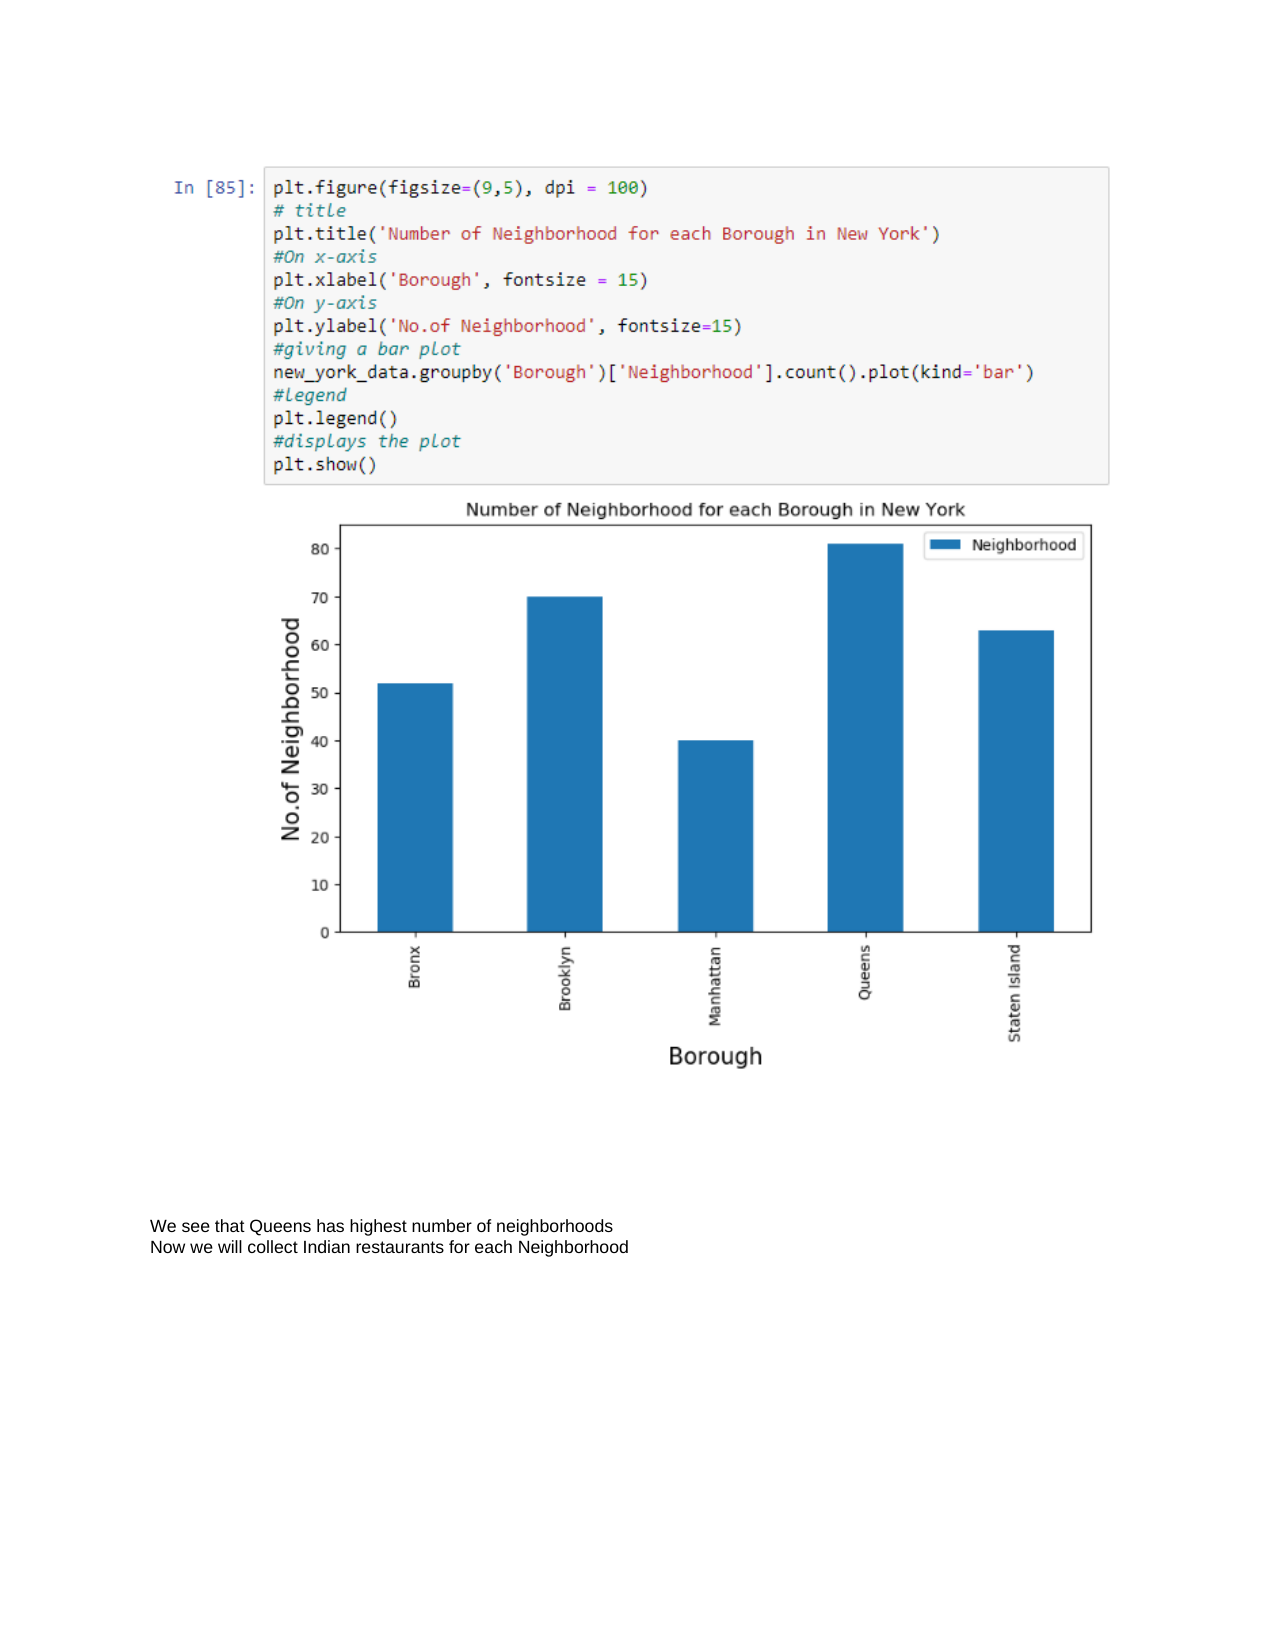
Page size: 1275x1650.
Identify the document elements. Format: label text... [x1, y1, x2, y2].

text Now we will collect Indian restaurants for each Neighborhood [150, 1236, 1125, 1257]
picture [150, 150, 1125, 1085]
text We see that Queens has highest number of neighborhoods [150, 1216, 1125, 1236]
